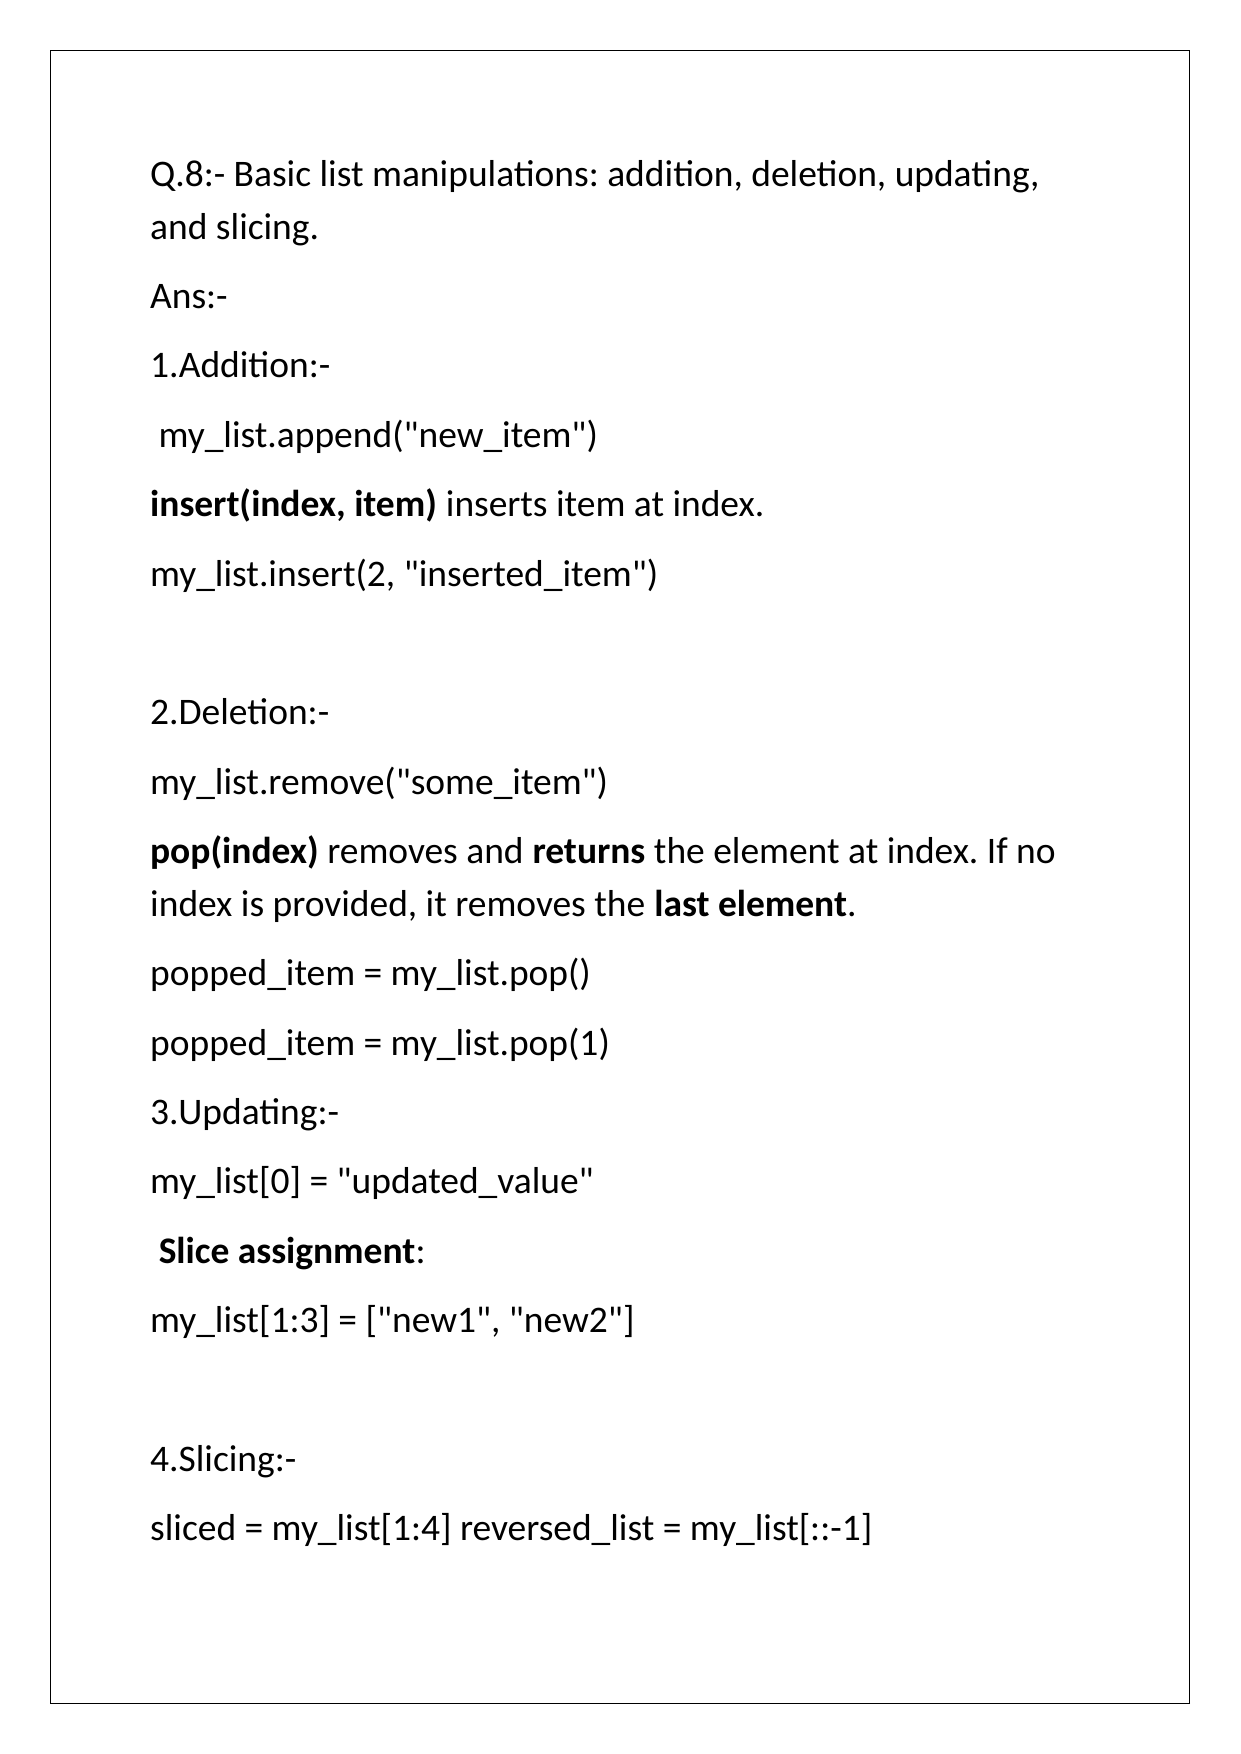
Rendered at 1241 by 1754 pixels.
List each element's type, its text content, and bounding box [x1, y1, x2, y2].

text insert(index, item) inserts item at index. [150, 480, 1090, 526]
text 2.Deletion:- [150, 688, 1090, 734]
text Q.8:- Basic list manipulations: addition, deletion, updating, and slicing. [150, 150, 1090, 248]
text sliced = my_list[1:4] reversed_list = my_list[::-1] [150, 1504, 1090, 1550]
text Slice assignment: [150, 1227, 1090, 1272]
text my_list[1:3] = ["new1", "new2"] [150, 1296, 1090, 1342]
text 4.Slicing:- [150, 1435, 1090, 1481]
text my_list.append("new_item") [150, 411, 1090, 457]
text my_list.insert(2, "inserted_item") [150, 549, 1090, 595]
text popped_item = my_list.pop(1) [150, 1018, 1090, 1064]
text popped_item = my_list.pop() [150, 949, 1090, 995]
text my_list.remove("some_item") [150, 758, 1090, 803]
text pop(index) removes and returns the element at index. If no index is provided, it removes the last element. [150, 827, 1090, 926]
text my_list[0] = "updated_value" [150, 1157, 1090, 1203]
text Ans:- [150, 272, 1090, 318]
text 3.Updating:- [150, 1088, 1090, 1134]
text 1.Addition:- [150, 341, 1090, 387]
